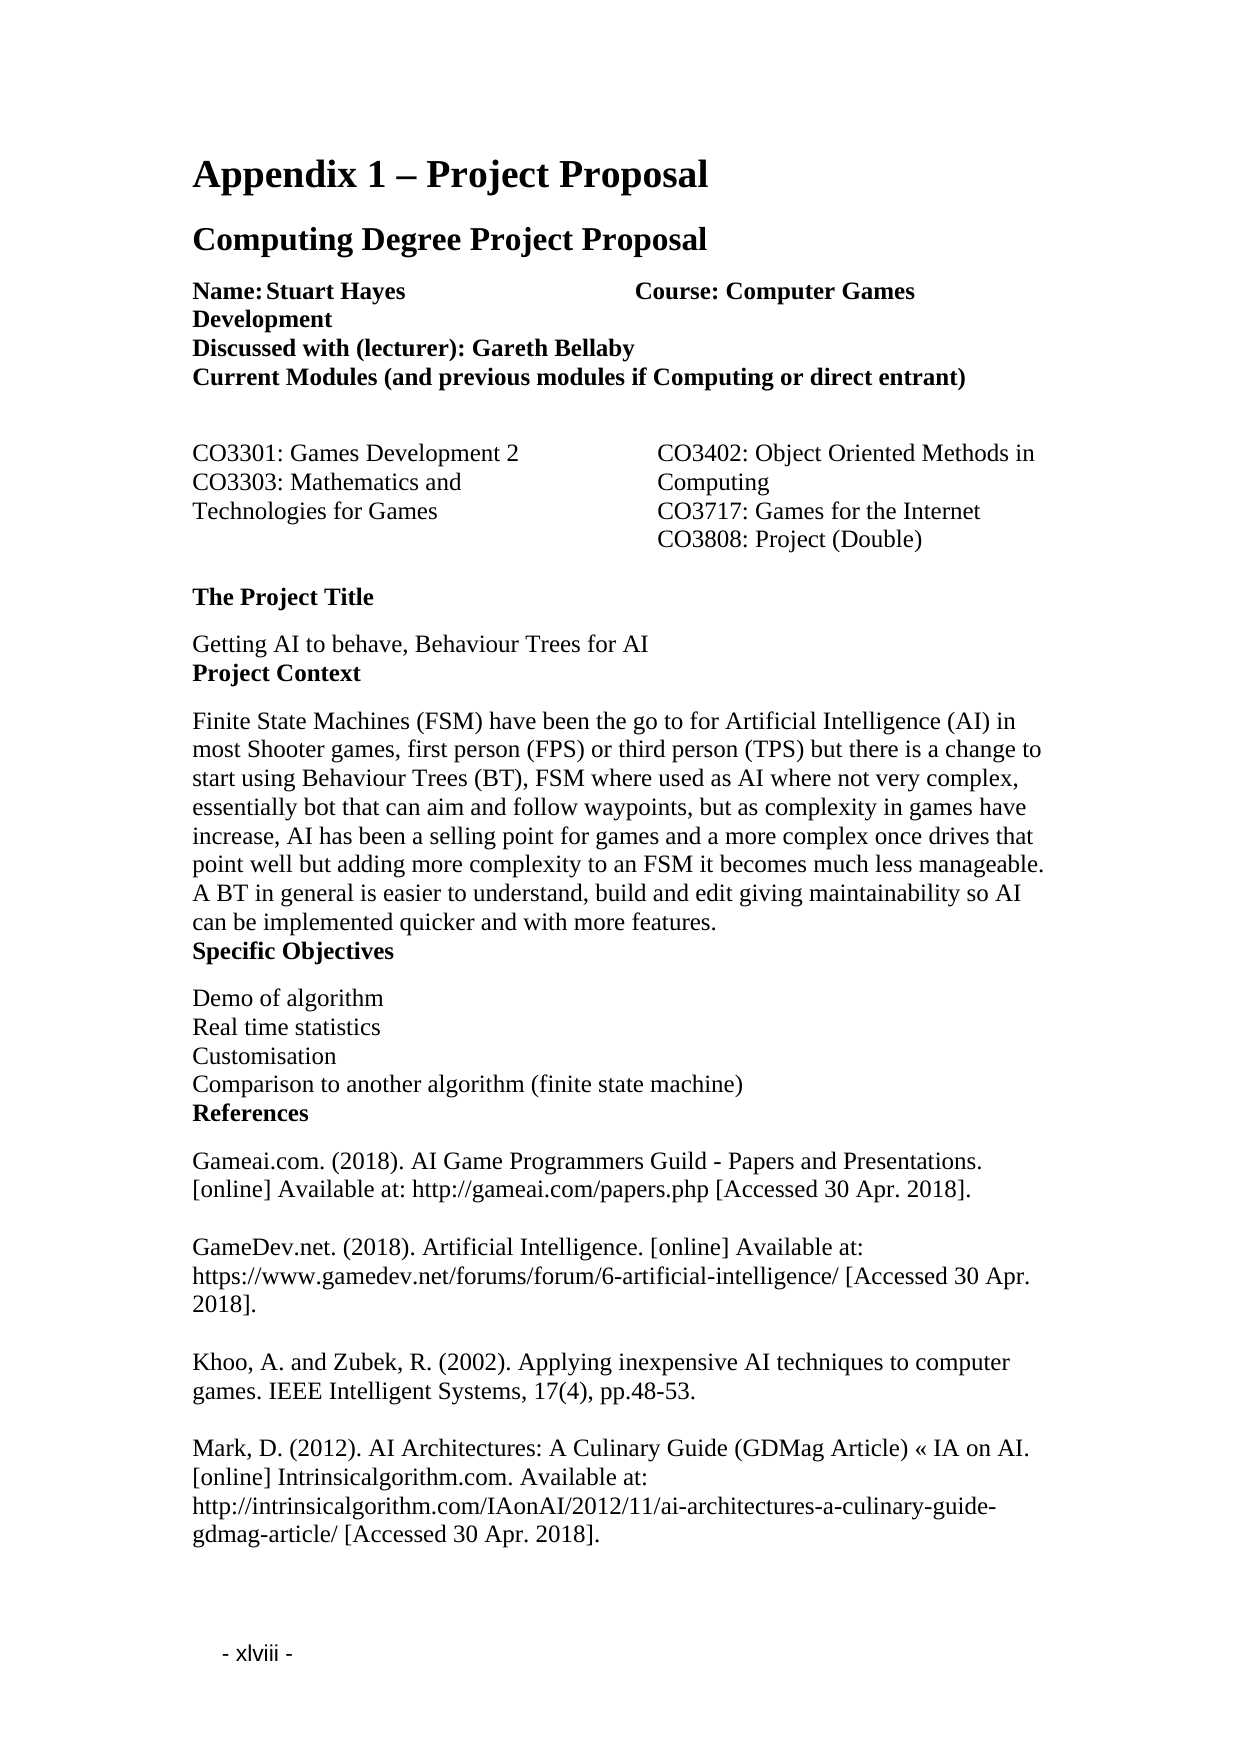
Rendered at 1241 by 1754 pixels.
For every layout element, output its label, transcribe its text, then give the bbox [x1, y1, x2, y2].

text Khoo, A. and Zubek, R. (2002). Applying inexpensive AI techniques to computer games. IEEE Intelligent Systems, 17(4), pp.48-53. [192, 1347, 1048, 1404]
text CO3808: Project (Double) [657, 524, 1048, 553]
text Discussed with (lecturer): Gareth Bellaby [192, 333, 1048, 362]
text Getting AI to behave, Behaviour Trees for AI [192, 629, 1048, 658]
text Gameai.com. (2018). AI Game Programmers Guild - Papers and Presentations. [online] Available at: http://gameai.com/papers.php [Accessed 30 Apr. 2018]. [192, 1146, 1048, 1203]
text Finite State Machines (FSM) have been the go to for Artificial Intelligence (AI) in most Shooter games, first person (FPS) or third person (TPS) but there is a change to start using Behaviour Trees (BT), FSM where used as AI where not very complex, essentially bot that can aim and follow waypoints, but as complexity in games have increase, AI has been a selling point for games and a more complex once drives that point well but adding more complexity to an FSM it becomes much less manageable. A BT in general is easier to understand, build and edit giving maintainability so AI can be implemented quicker and with more features. [192, 706, 1048, 936]
text CO3303: Mathematics and Technologies for Games [192, 467, 583, 524]
text Demo of algorithm [192, 983, 1048, 1012]
text GameDev.net. (2018). Artificial Intelligence. [online] Available at: https://www.gamedev.net/forums/forum/6-artificial-intelligence/ [Accessed 30 Apr. 2018]. [192, 1232, 1048, 1318]
subtitle Appendix 1 – Project Proposal [192, 150, 1048, 196]
text Customisation [192, 1041, 1048, 1069]
text CO3717: Games for the Internet [657, 496, 1048, 524]
subtitle Current Modules (and previous modules if Computing or direct entrant) [192, 362, 1048, 391]
text CO3402: Object Oriented Methods in Computing [657, 438, 1048, 496]
text Real time statistics [192, 1012, 1048, 1041]
subtitle Computing Degree Project Proposal [192, 219, 1048, 257]
subtitle References [192, 1098, 1048, 1127]
subtitle Specific Objectives [192, 936, 1048, 964]
subtitle Project Context [192, 658, 1048, 687]
subtitle The Project Title [192, 582, 1048, 611]
text Mark, D. (2012). AI Architectures: A Culinary Guide (GDMag Article) « IA on AI. [online] Intrinsicalgorithm.com. Available at: http://intrinsicalgorithm.com/IAonAI/2012/11/ai-architectures-a-culinary-guide-gdmag-article/ [Accessed 30 Apr. 2018]. [192, 1433, 1048, 1548]
text Name: Stuart Hayes Course: Computer Games Development [192, 276, 1048, 333]
text Comparison to another algorithm (finite state machine) [192, 1069, 1048, 1098]
text CO3301: Games Development 2 [192, 438, 583, 467]
